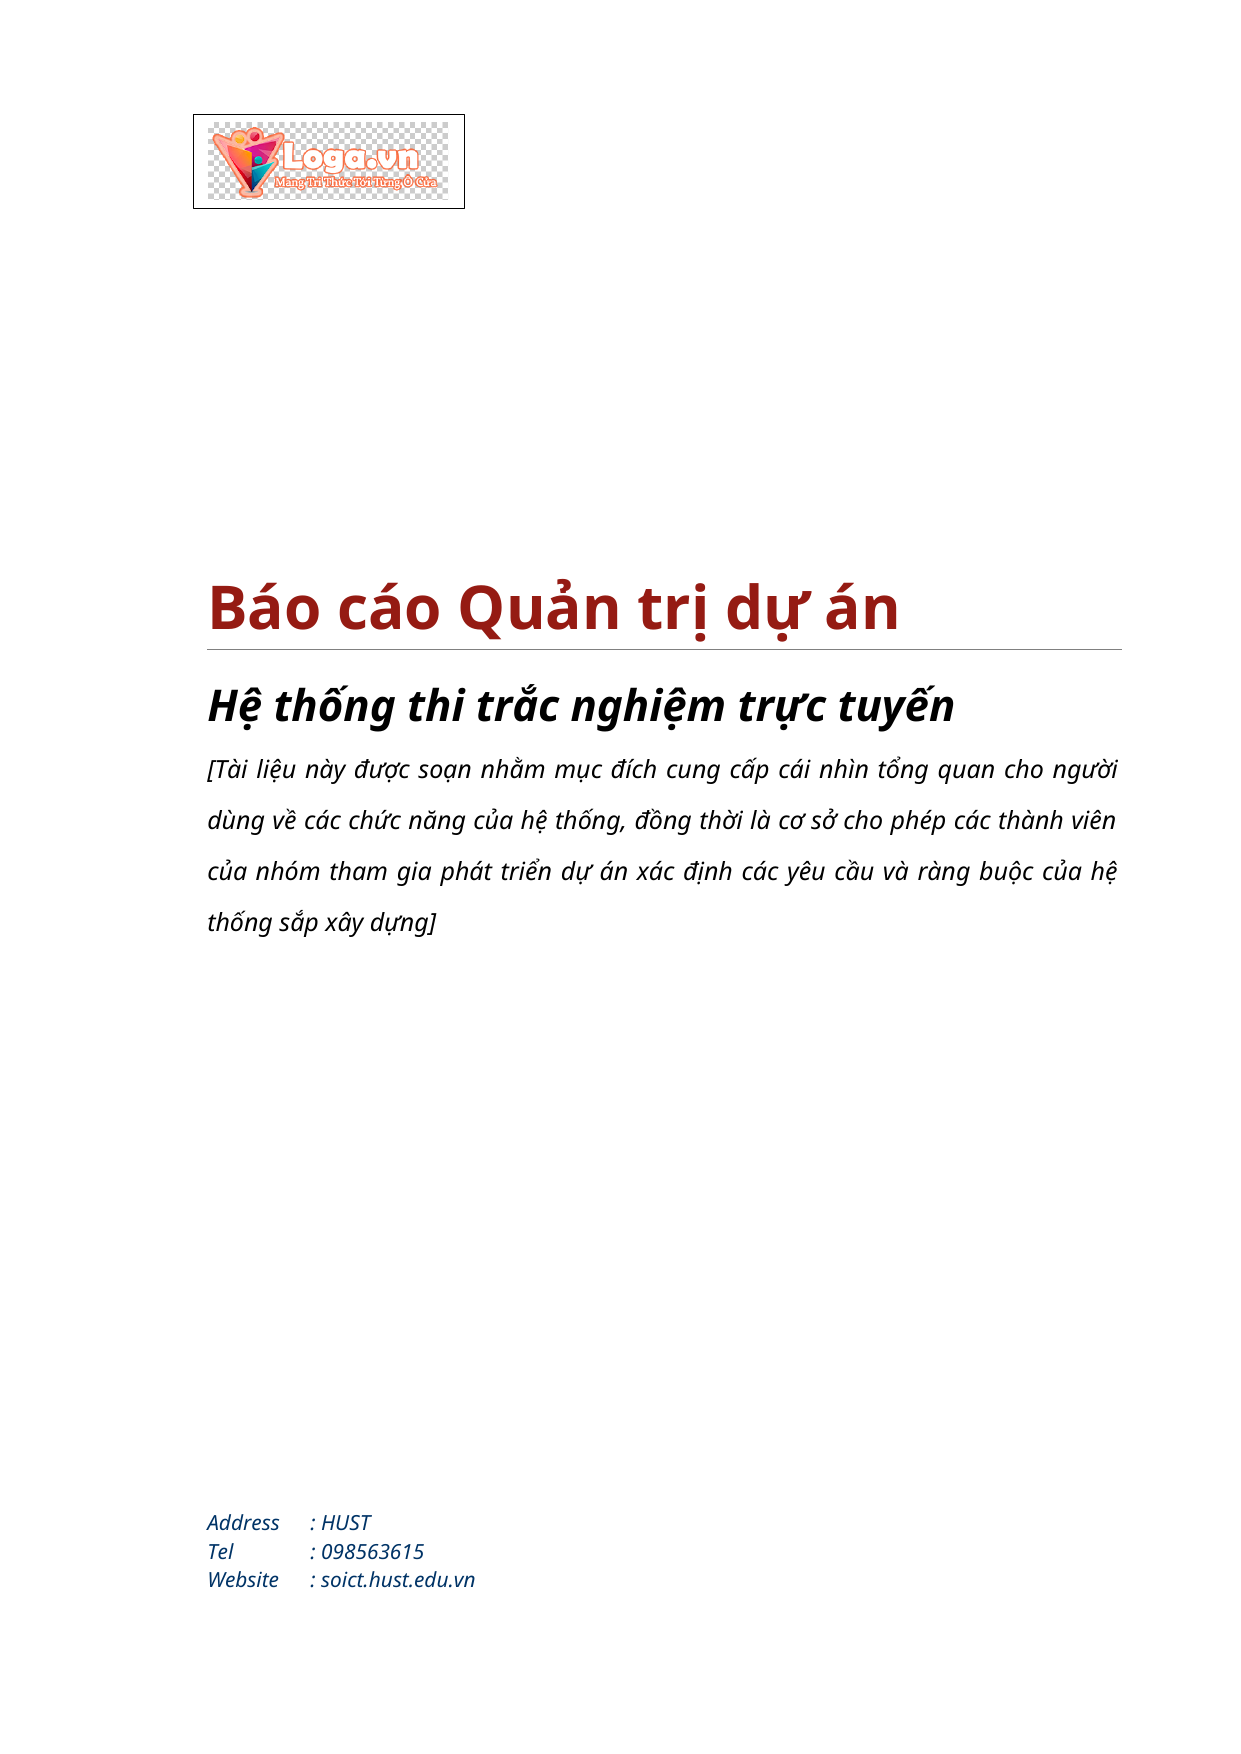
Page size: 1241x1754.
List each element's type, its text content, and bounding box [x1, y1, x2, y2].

text Báo cáo Quản trị dự án [207, 564, 1122, 649]
text Hệ thống thi trắc nghiệm trực tuyến [207, 675, 1122, 734]
text [Tài liệu này được soạn nhằm mục đích cung cấp cái nhìn tổng quan cho người dùng về các chức năng của hệ thống, đồng thời là cơ sở cho phép các thành viên của nhóm tham gia phát triển dự án xác định các yêu cầu và ràng buộc của hệ thống sắp xây dựng] [207, 752, 1122, 939]
picture [208, 122, 449, 200]
